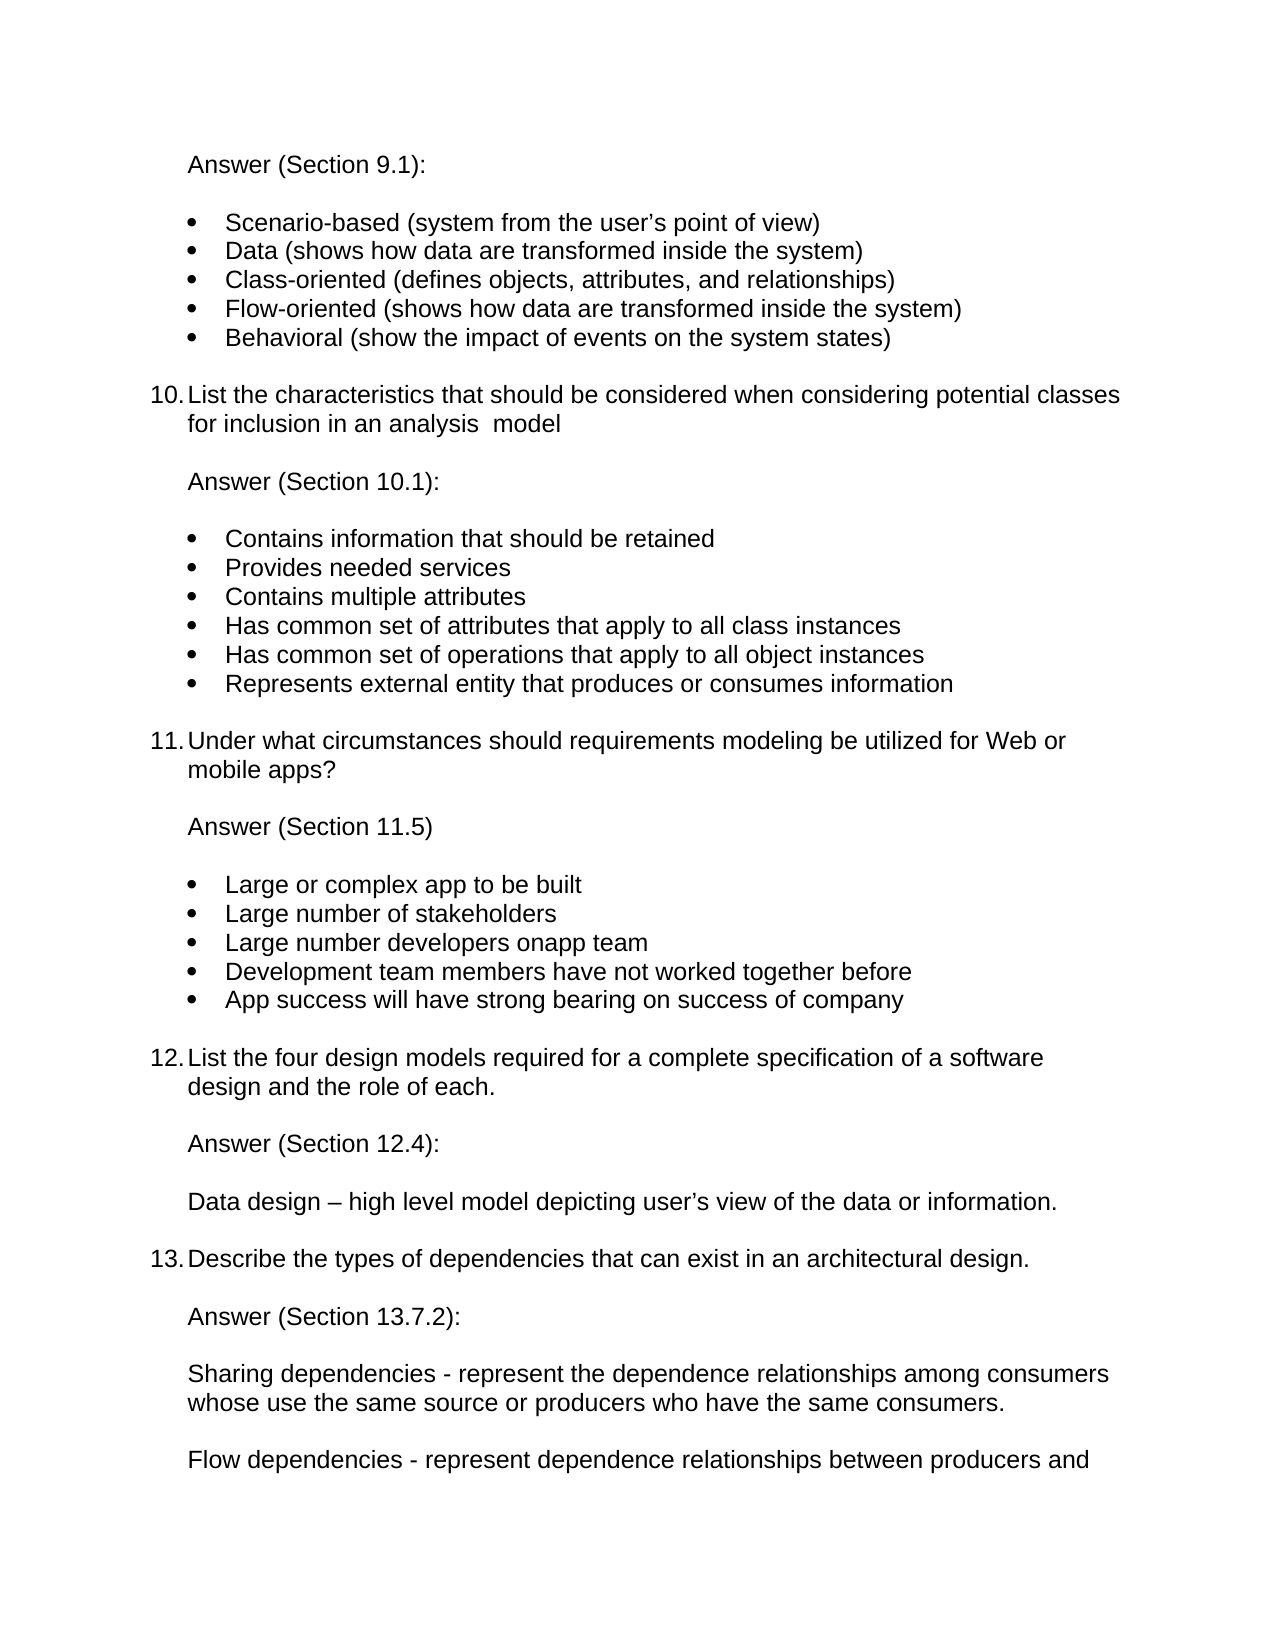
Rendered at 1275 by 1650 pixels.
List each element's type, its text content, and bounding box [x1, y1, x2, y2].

title Large or complex app to be built [187, 870, 1125, 899]
text Answer (Section 9.1): [187, 150, 1125, 179]
list List the four design models required for a complete specification of a software design and the role of each. [150, 1043, 1125, 1100]
list Provides needed services [187, 553, 1125, 582]
list Has common set of attributes that apply to all class instances [187, 611, 1125, 640]
list Data (shows how data are transformed inside the system) [187, 236, 1125, 265]
text Answer (Section 11.5) [187, 812, 1125, 841]
list Flow-oriented (shows how data are transformed inside the system) [187, 294, 1125, 323]
text Data design – high level model depicting user’s view of the data or information. [187, 1187, 1125, 1215]
list Class-oriented (defines objects, attributes, and relationships) [187, 265, 1125, 294]
text Answer (Section 12.4): [187, 1129, 1125, 1158]
list Under what circumstances should requirements modeling be utilized for Web or mobile apps? [150, 726, 1125, 784]
text Sharing dependencies - represent the dependence relationships among consumers whose use the same source or producers who have the same consumers. [187, 1359, 1125, 1417]
list Behavioral (show the impact of events on the system states) [187, 323, 1125, 352]
title Development team members have not worked together before [187, 956, 1125, 985]
list Describe the types of dependencies that can exist in an architectural design. [150, 1244, 1125, 1273]
text Answer (Section 10.1): [187, 467, 1125, 496]
title App success will have strong bearing on success of company [187, 985, 1125, 1014]
title Large number of stakeholders [187, 899, 1125, 928]
list Represents external entity that produces or consumes information [187, 668, 1125, 697]
list Has common set of operations that apply to all object instances [187, 640, 1125, 668]
list Contains multiple attributes [187, 582, 1125, 611]
list Contains information that should be retained [187, 524, 1125, 553]
text Answer (Section 13.7.2): [187, 1302, 1125, 1330]
title Large number developers onapp team [187, 928, 1125, 956]
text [187, 1445, 1125, 1474]
list List the characteristics that should be considered when considering potential classes for inclusion in an analysis model [150, 381, 1125, 438]
list Scenario-based (system from the user’s point of view) [187, 207, 1125, 236]
